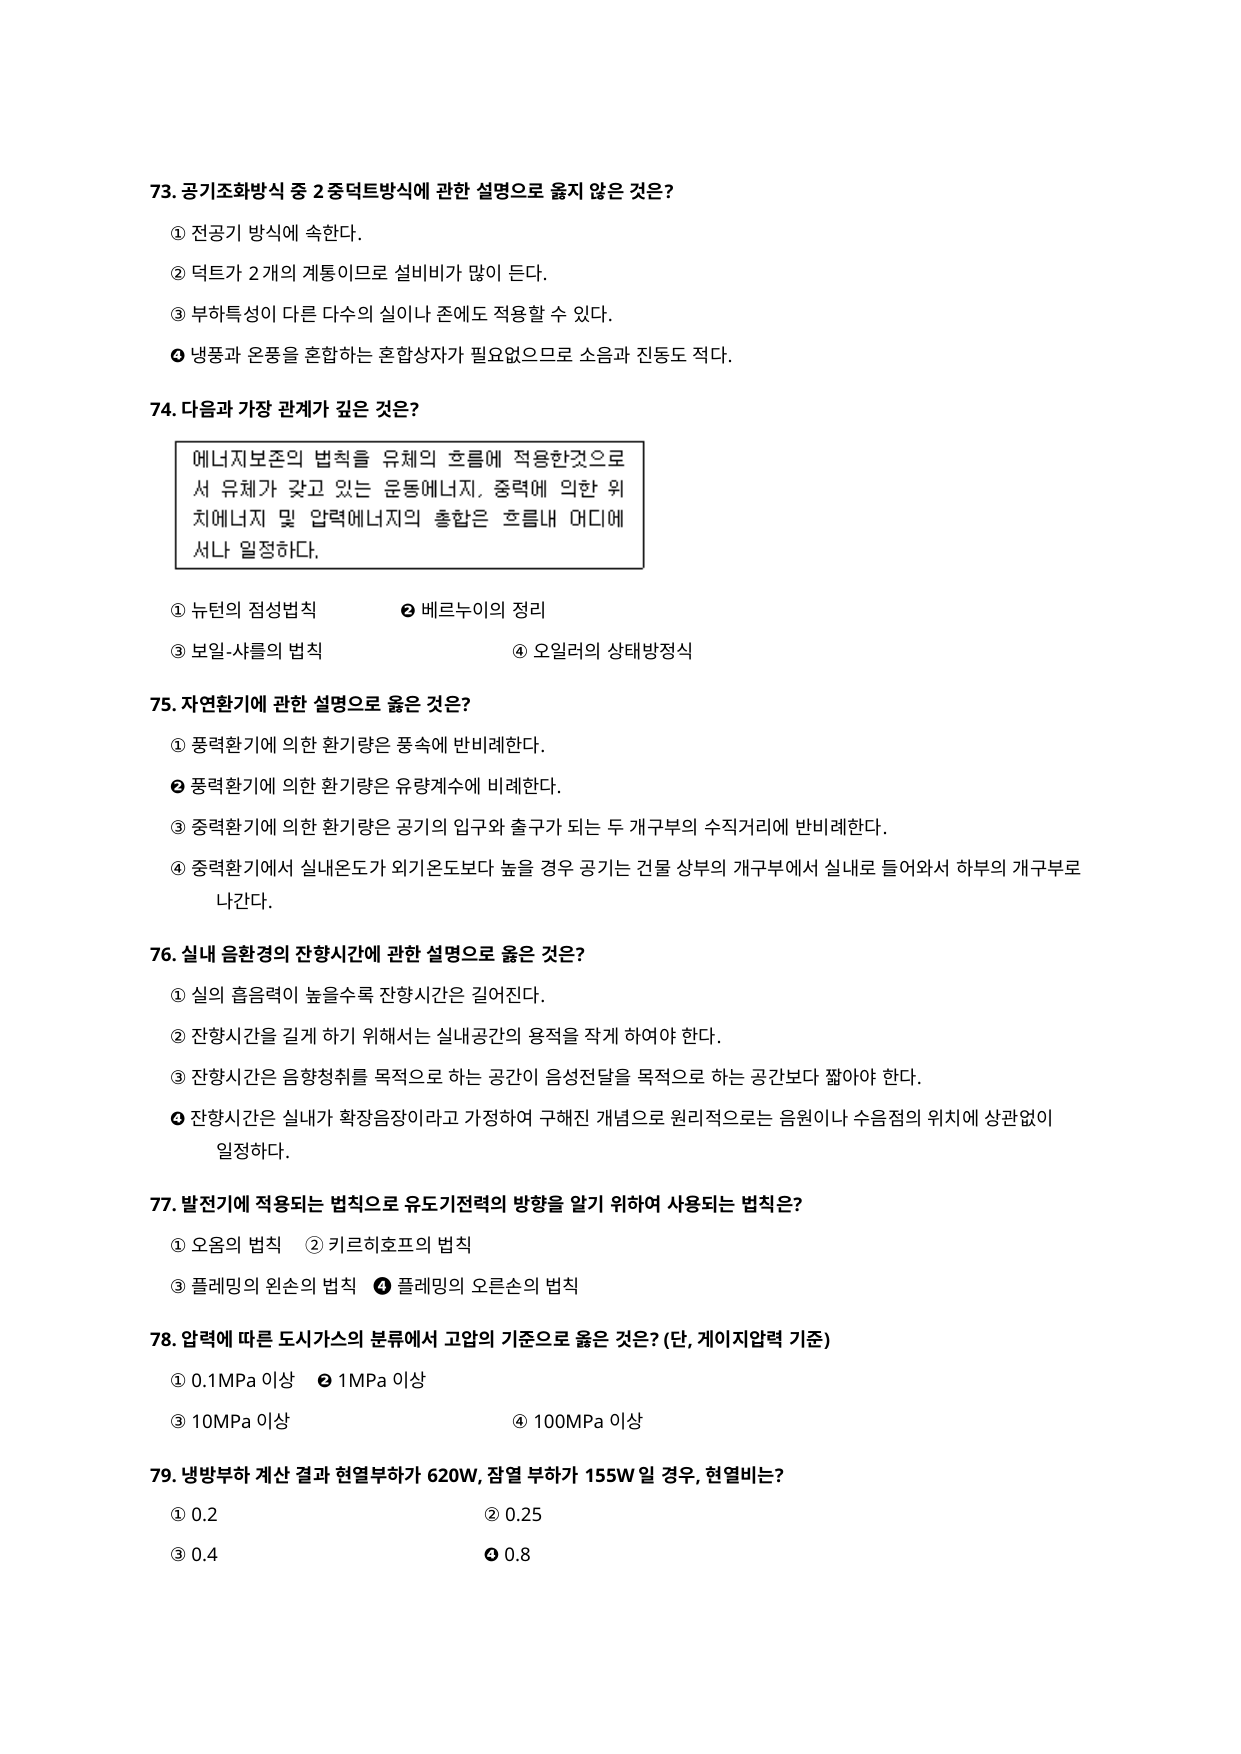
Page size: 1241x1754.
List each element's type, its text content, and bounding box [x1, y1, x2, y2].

text 75. 자연환기에 관한 설명으로 옳은 것은? [150, 690, 1090, 717]
text 74. 다음과 가장 관계가 깊은 것은? [150, 394, 1090, 422]
text ③ 부하특성이 다른 다수의 실이나 존에도 적용할 수 있다. [150, 300, 1090, 327]
text ④ 중력환기에서 실내온도가 외기온도보다 높을 경우 공기는 건물 상부의 개구부에서 실내로 들어와서 하부의 개구부로 나간다. [150, 854, 1090, 914]
text ① 0.1MPa 이상 ❷ 1MPa 이상 [150, 1366, 1090, 1393]
text ① 전공기 방식에 속한다. [150, 218, 1090, 245]
text ① 오옴의 법칙 ② 키르히호프의 법칙 [150, 1231, 1090, 1258]
text ① 실의 흡음력이 높을수록 잔향시간은 길어진다. [150, 981, 1090, 1008]
text 76. 실내 음환경의 잔향시간에 관한 설명으로 옳은 것은? [150, 940, 1090, 967]
text ③ 잔향시간은 음향청취를 목적으로 하는 공간이 음성전달을 목적으로 하는 공간보다 짧아야 한다. [150, 1063, 1090, 1090]
text ❹ 잔향시간은 실내가 확장음장이라고 가정하여 구해진 개념으로 원리적으로는 음원이나 수음점의 위치에 상관없이 일정하다. [150, 1104, 1090, 1163]
text ② 덕트가 2개의 계통이므로 설비비가 많이 든다. [150, 259, 1090, 286]
picture [169, 435, 651, 576]
text ③ 10MPa 이상 ④ 100MPa 이상 [150, 1407, 1090, 1434]
text ② 잔향시간을 길게 하기 위해서는 실내공간의 용적을 작게 하여야 한다. [150, 1022, 1090, 1049]
text 77. 발전기에 적용되는 법칙으로 유도기전력의 방향을 알기 위하여 사용되는 법칙은? [150, 1190, 1090, 1217]
text ③ 0.4 ❹ 0.8 [150, 1541, 1090, 1567]
text ③ 중력환기에 의한 환기량은 공기의 입구와 출구가 되는 두 개구부의 수직거리에 반비례한다. [150, 813, 1090, 840]
text 78. 압력에 따른 도시가스의 분류에서 고압의 기준으로 옳은 것은? (단, 게이지압력 기준) [150, 1325, 1090, 1352]
text ① 풍력환기에 의한 환기량은 풍속에 반비례한다. [150, 731, 1090, 758]
text ① 0.2 ② 0.25 [150, 1502, 1090, 1527]
text ③ 보일-샤를의 법칙 ④ 오일러의 상태방정식 [150, 636, 1090, 664]
text ❷ 풍력환기에 의한 환기량은 유량계수에 비례한다. [150, 772, 1090, 799]
text ③ 플레밍의 왼손의 법칙 ❹ 플레밍의 오른손의 법칙 [150, 1272, 1090, 1299]
text ① 뉴턴의 점성법칙 ❷ 베르누이의 정리 [150, 595, 1090, 622]
text ❹ 냉풍과 온풍을 혼합하는 혼합상자가 필요없으므로 소음과 진동도 적다. [150, 341, 1090, 368]
text 79. 냉방부하 계산 결과 현열부하가 620W, 잠열 부하가 155W일 경우, 현열비는? [150, 1461, 1090, 1488]
text 73. 공기조화방식 중 2중덕트방식에 관한 설명으로 옳지 않은 것은? [150, 177, 1090, 204]
